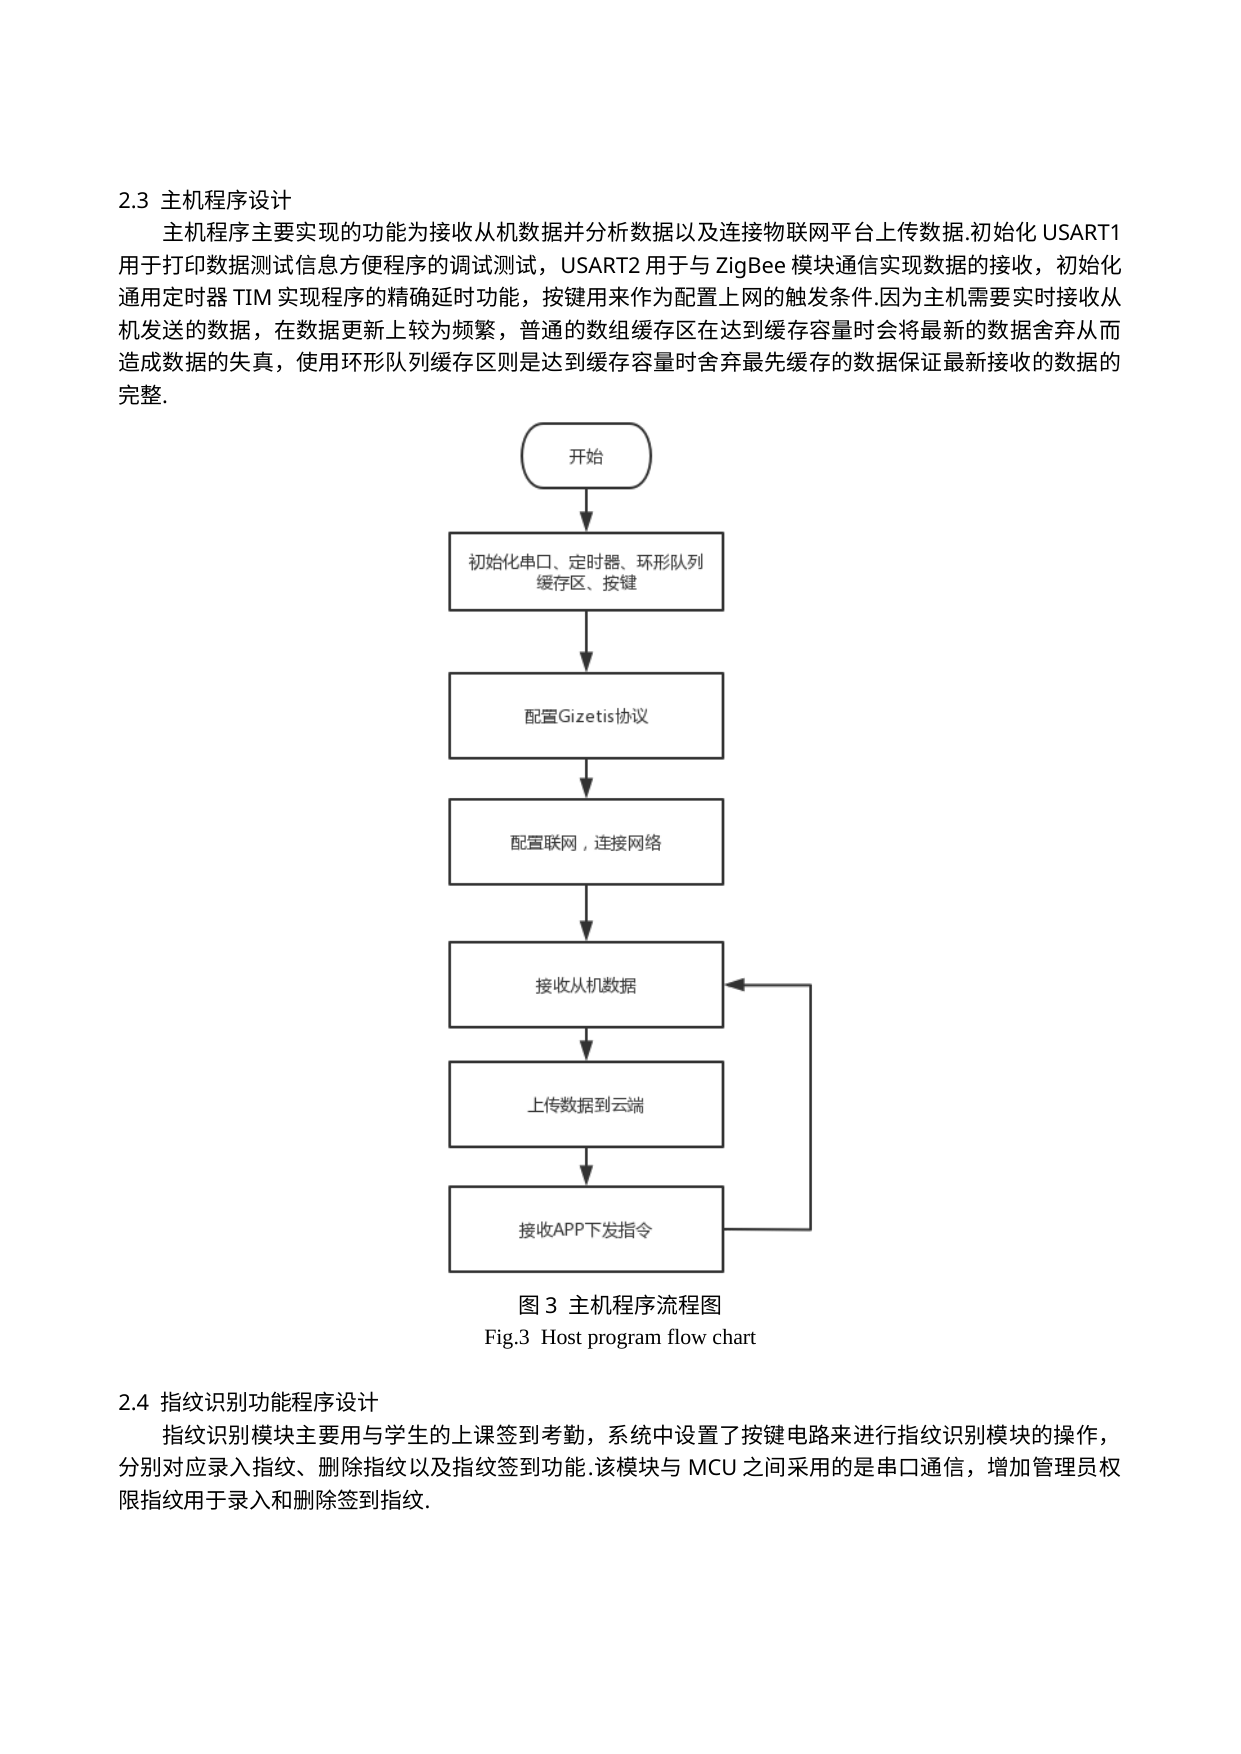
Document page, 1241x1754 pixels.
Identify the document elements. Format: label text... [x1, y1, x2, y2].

text 2.4 指纹识别功能程序设计 [118, 1385, 1122, 1417]
text 图3 主机程序流程图 [118, 1287, 1122, 1320]
text 主机程序主要实现的功能为接收从机数据并分析数据以及连接物联网平台上传数据.初始化USART1用于打印数据测试信息方便程序的调试测试，USART2用于与ZigBee模块通信实现数据的接收，初始化通用定时器TIM实现程序的精确延时功能，按键用来作为配置上网的触发条件.因为主机需要实时接收从机发送的数据，在数据更新上较为频繁，普通的数组缓存区在达到缓存容量时会将最新的数据舍弃从而造成数据的失真，使用环形队列缓存区则是达到缓存容量时舍弃最先缓存的数据保证最新接收的数据的完整. [118, 215, 1122, 410]
text 2.3 主机程序设计 [118, 182, 1122, 215]
picture [388, 410, 852, 1284]
text 指纹识别模块主要用与学生的上课签到考勤，系统中设置了按键电路来进行指纹识别模块的操作，分别对应录入指纹、删除指纹以及指纹签到功能.该模块与MCU之间采用的是串口通信，增加管理员权限指纹用于录入和删除签到指纹. [118, 1417, 1122, 1515]
text Fig.3 Host program flow chart [118, 1320, 1122, 1352]
